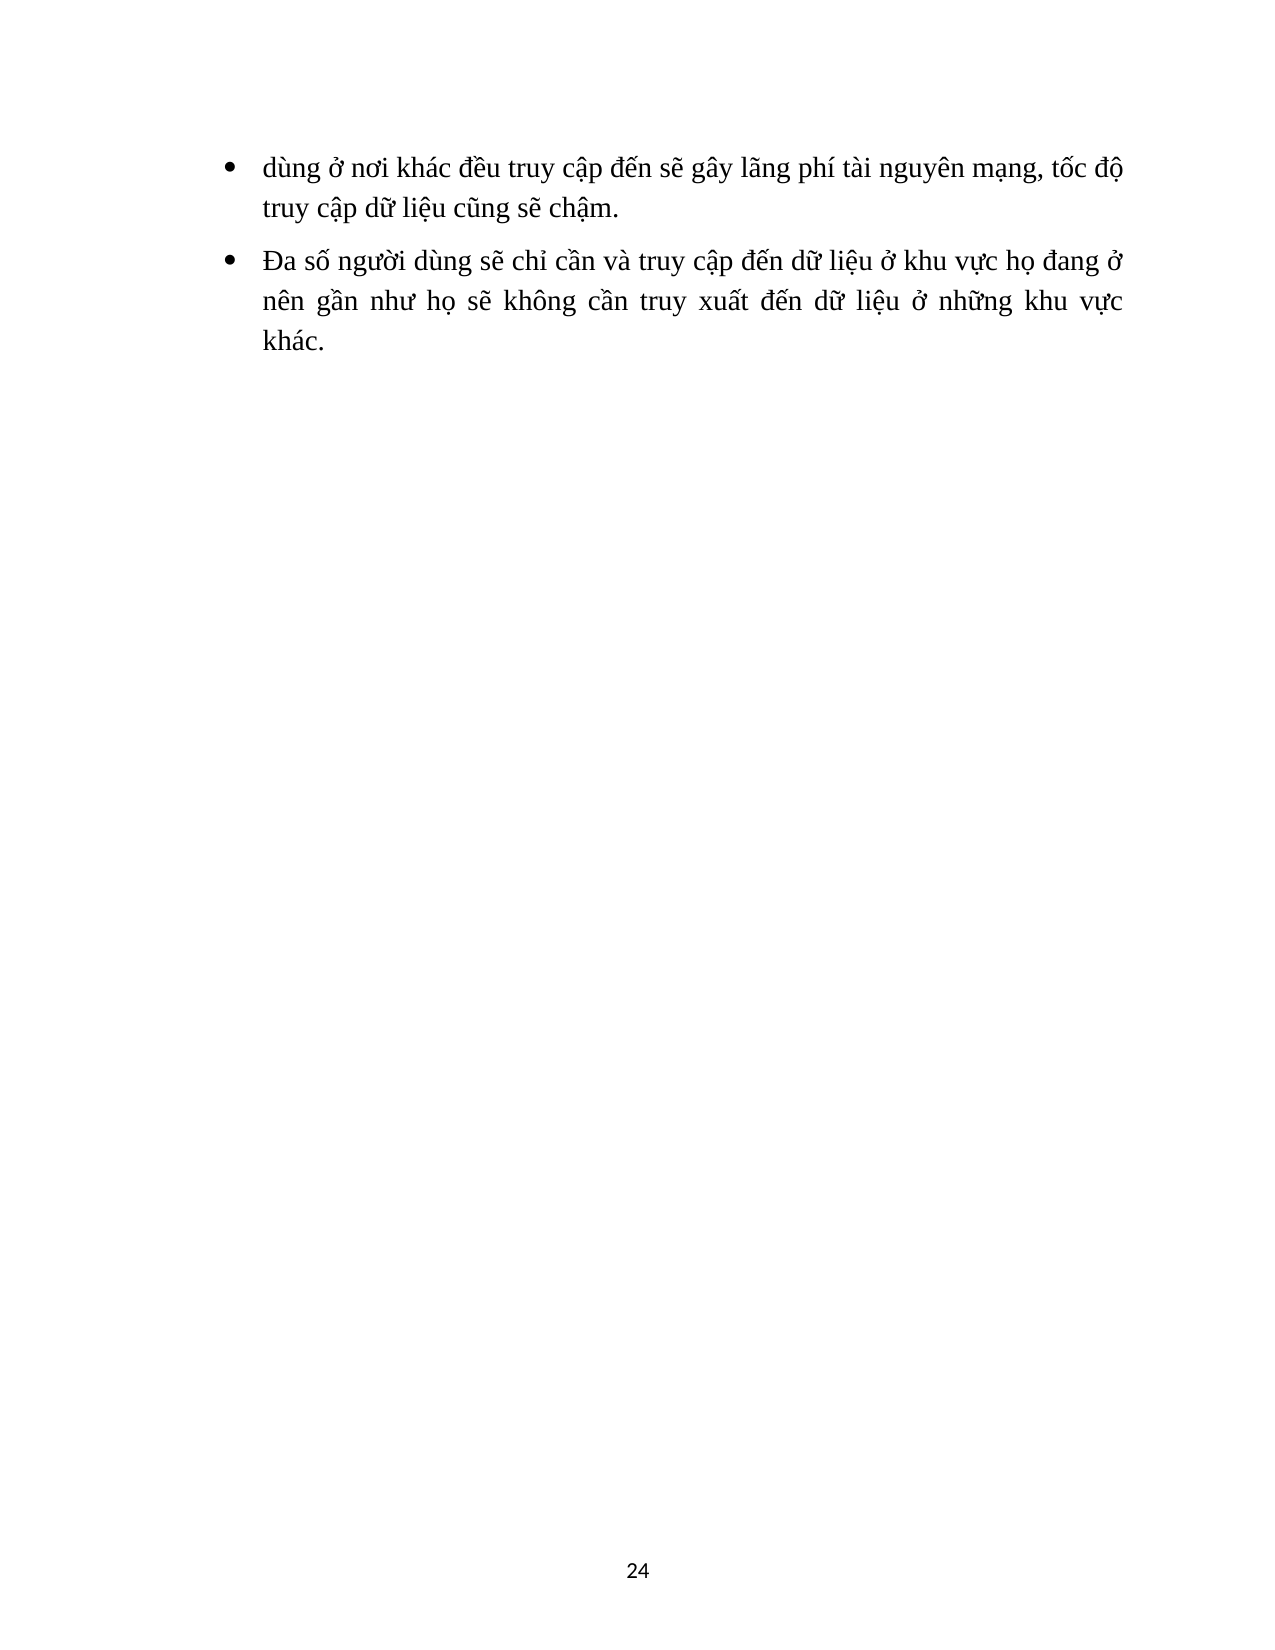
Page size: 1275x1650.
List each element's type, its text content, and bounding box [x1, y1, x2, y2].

list Đa số người dùng sẽ chỉ cần và truy cập đến dữ liệu ở khu vực họ đang ở nên gần như họ sẽ không cần truy xuất đến dữ liệu ở những khu vực khác. [225, 243, 1125, 357]
list dùng ở nơi khác đều truy cập đến sẽ gây lãng phí tài nguyên mạng, tốc độ truy cập dữ liệu cũng sẽ chậm. [225, 150, 1125, 224]
